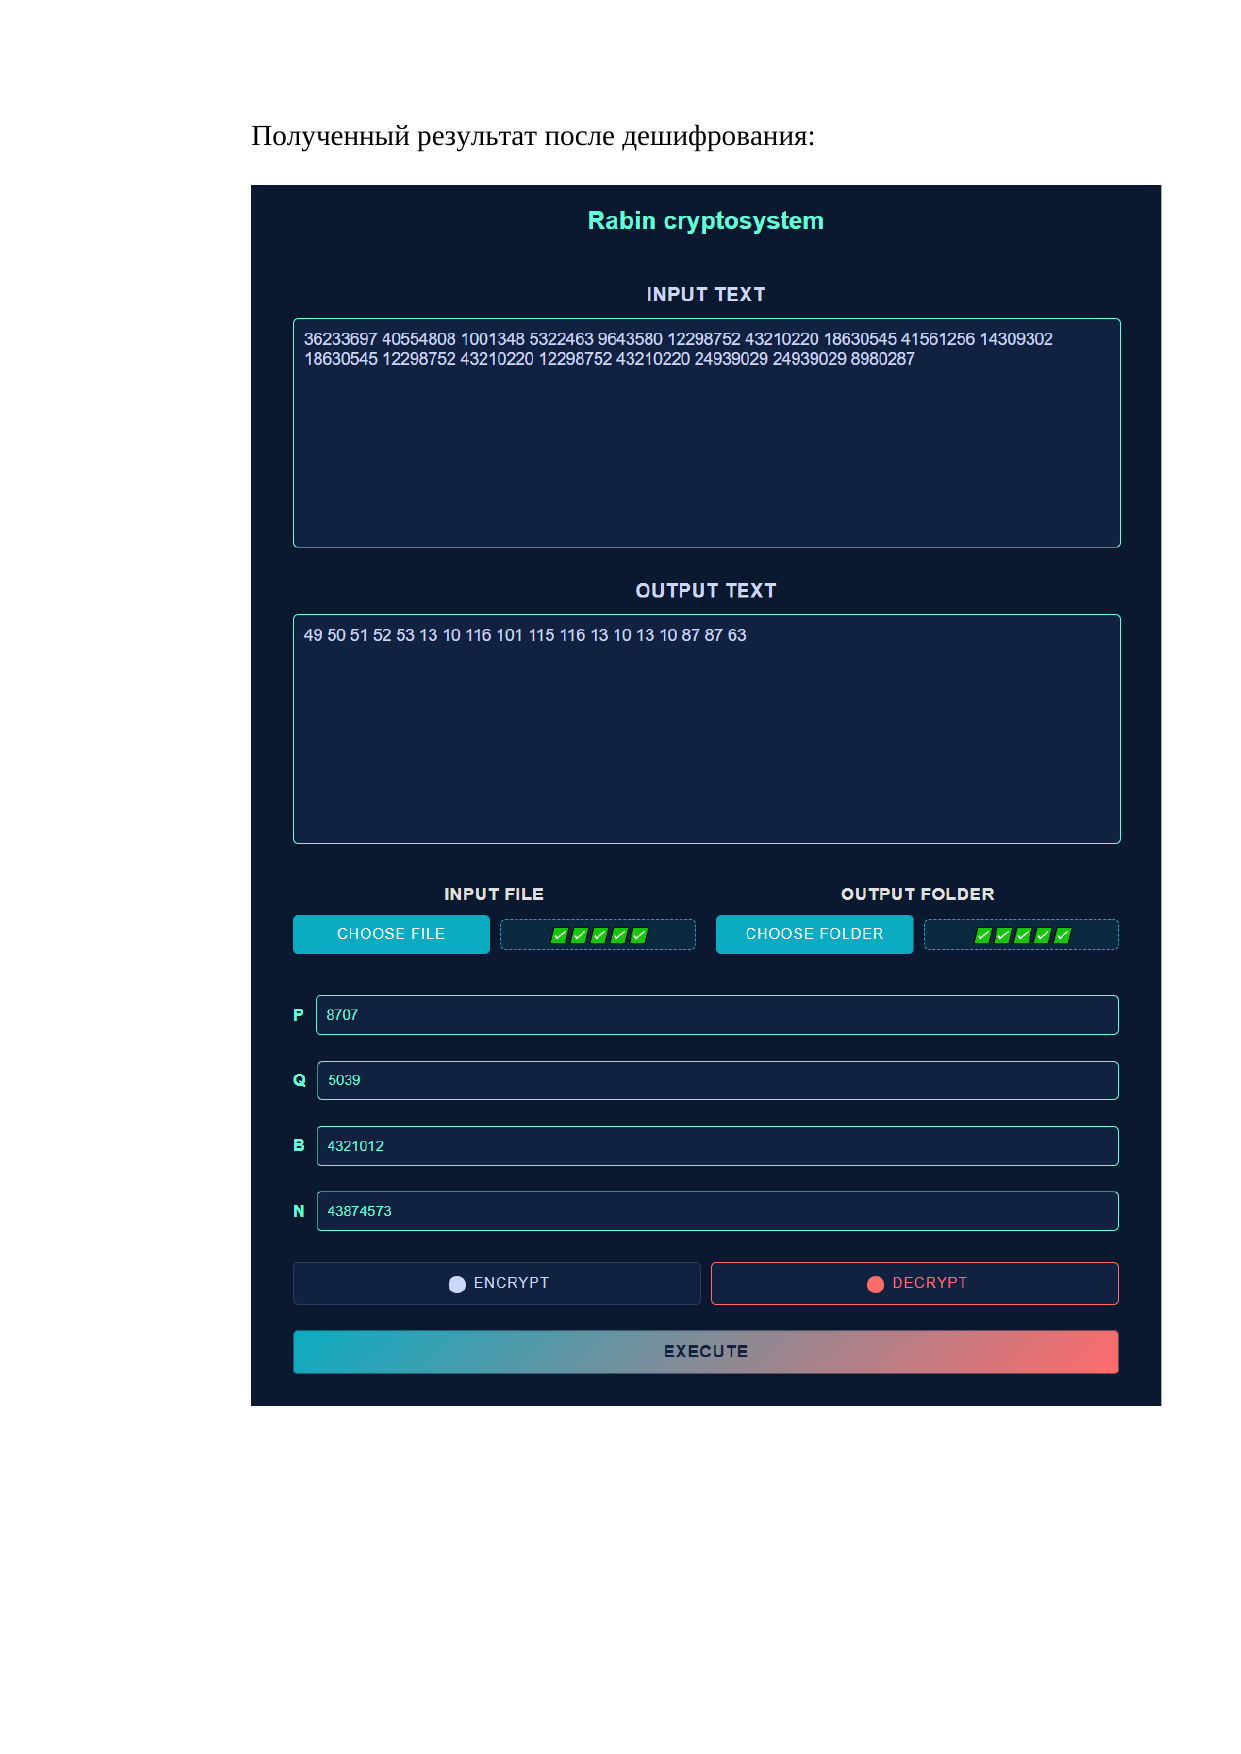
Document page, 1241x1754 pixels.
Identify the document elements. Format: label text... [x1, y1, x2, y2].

text Полученный результат после дешифрования: [177, 118, 1152, 152]
picture [251, 185, 1162, 1406]
